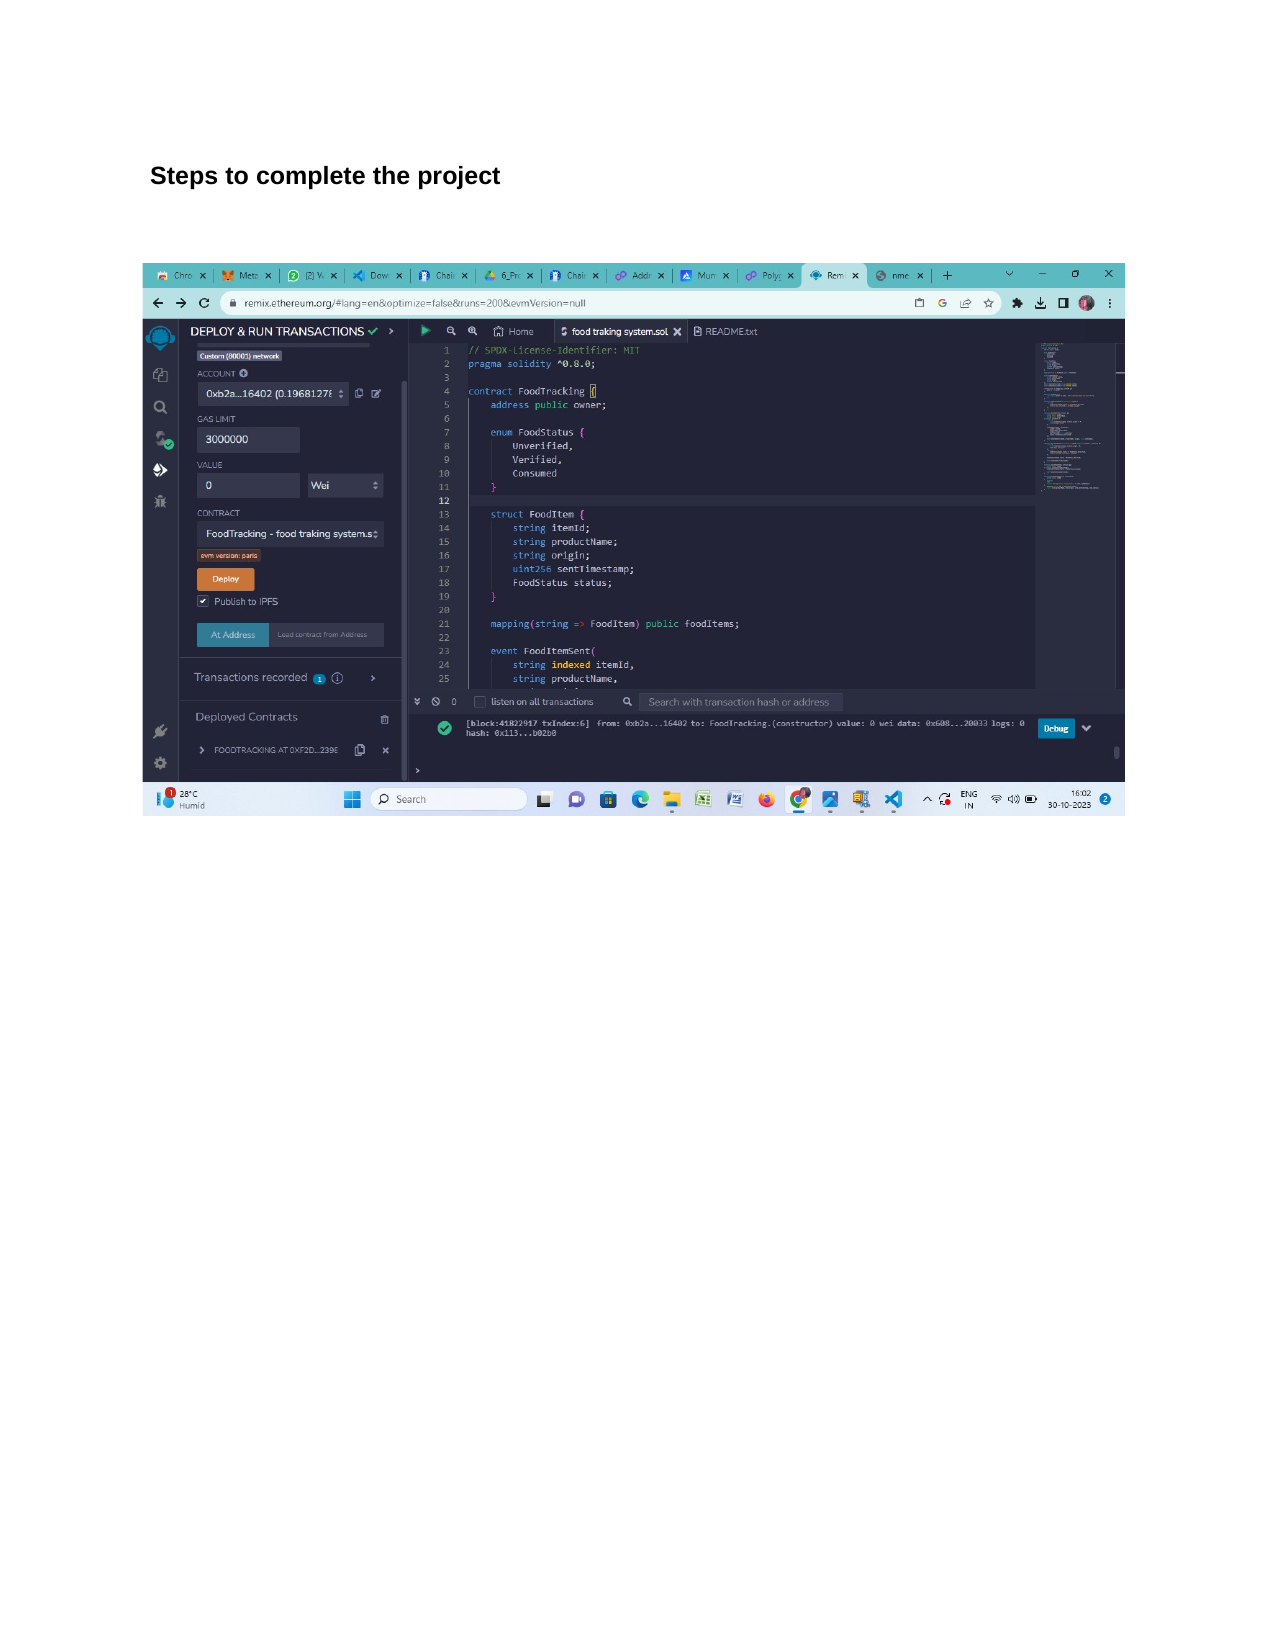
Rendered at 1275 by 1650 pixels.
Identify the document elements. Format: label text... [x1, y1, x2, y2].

text Steps to complete the project [150, 161, 1154, 190]
picture [142, 263, 1125, 816]
